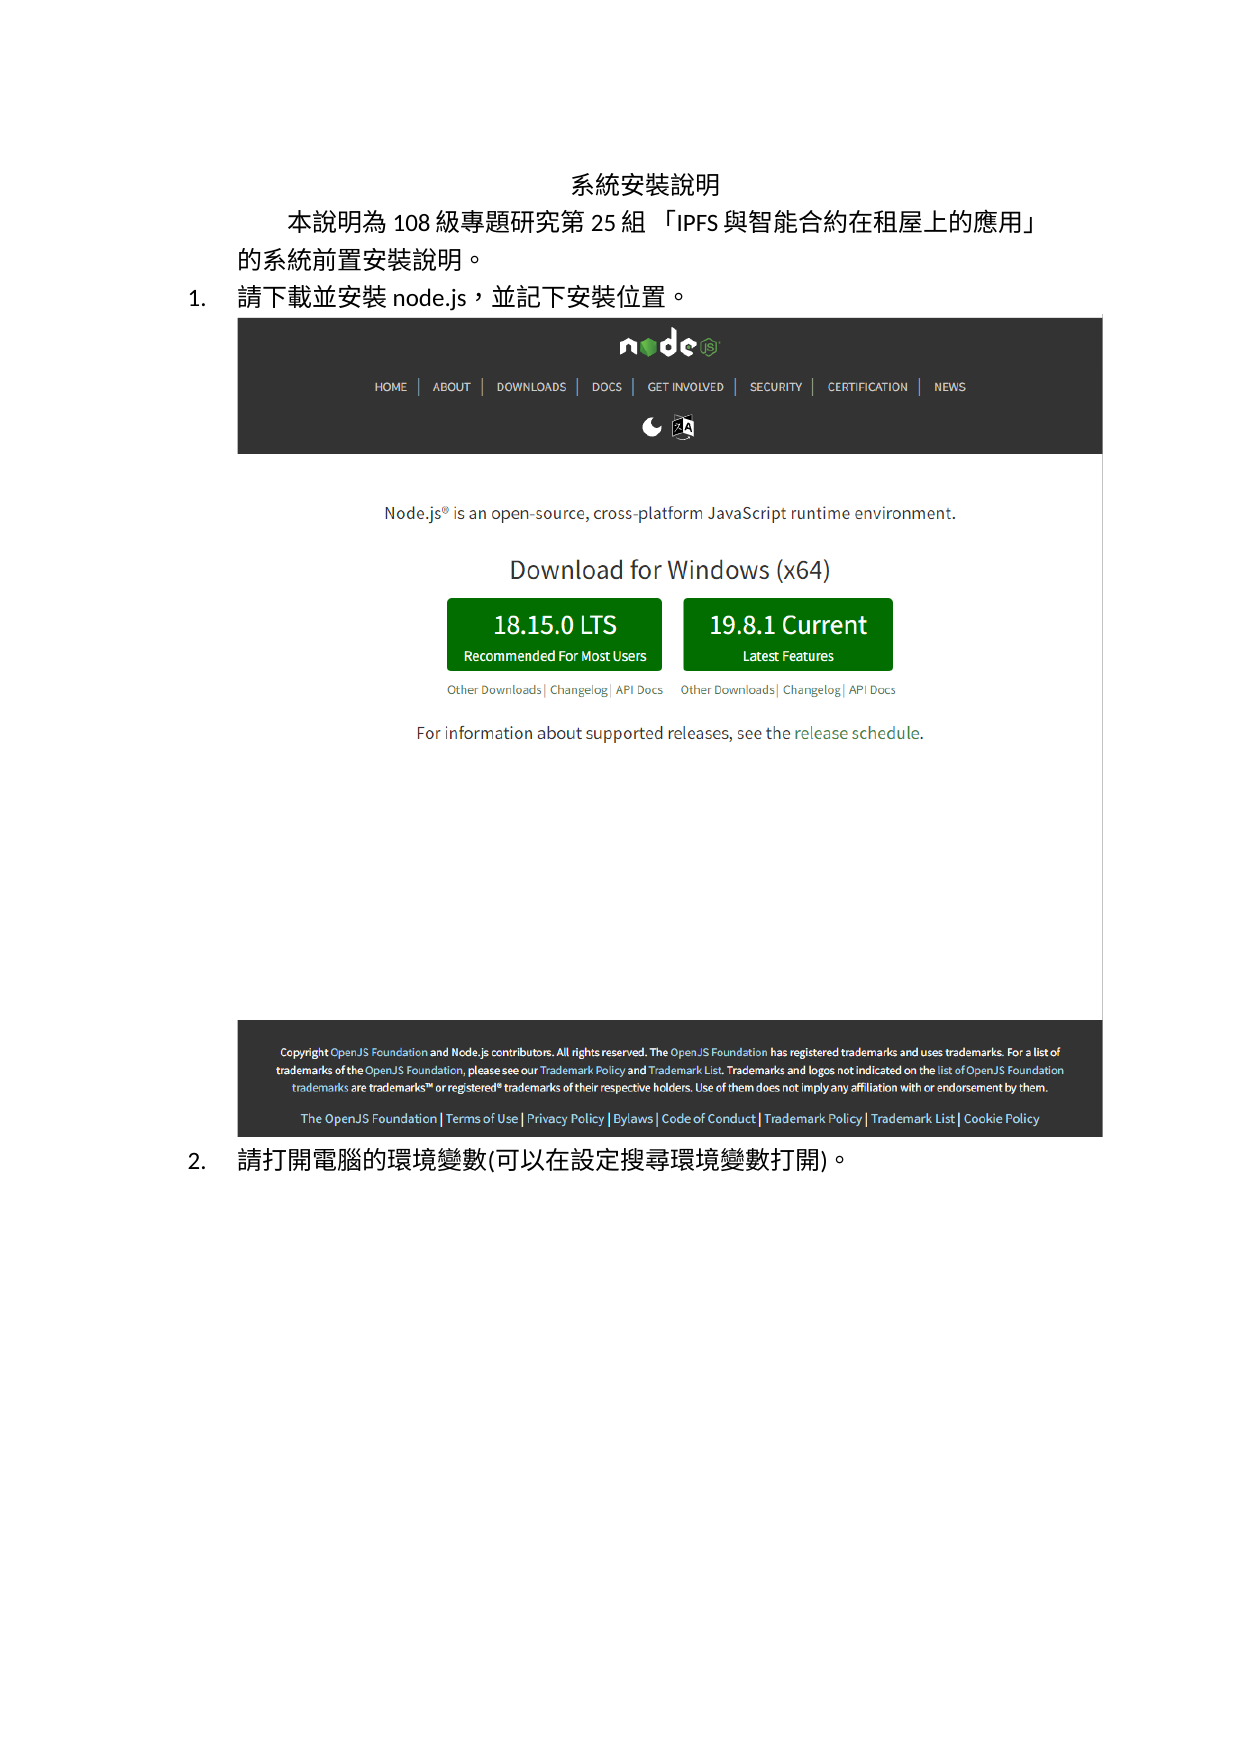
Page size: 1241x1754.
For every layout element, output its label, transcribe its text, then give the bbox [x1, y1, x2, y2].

picture [237, 314, 1103, 1137]
list 請打開電腦的環境變數(可以在設定搜尋環境變數打開)。 [187, 1139, 1053, 1177]
list 請下載並安裝node.js，並記下安裝位置。 [187, 277, 1053, 314]
list 本說明為108級專題研究第25組 「IPFS與智能合約在租屋上的應用」的系統前置安裝說明。 [237, 202, 1053, 277]
list 系統安裝說明 [237, 164, 1053, 202]
